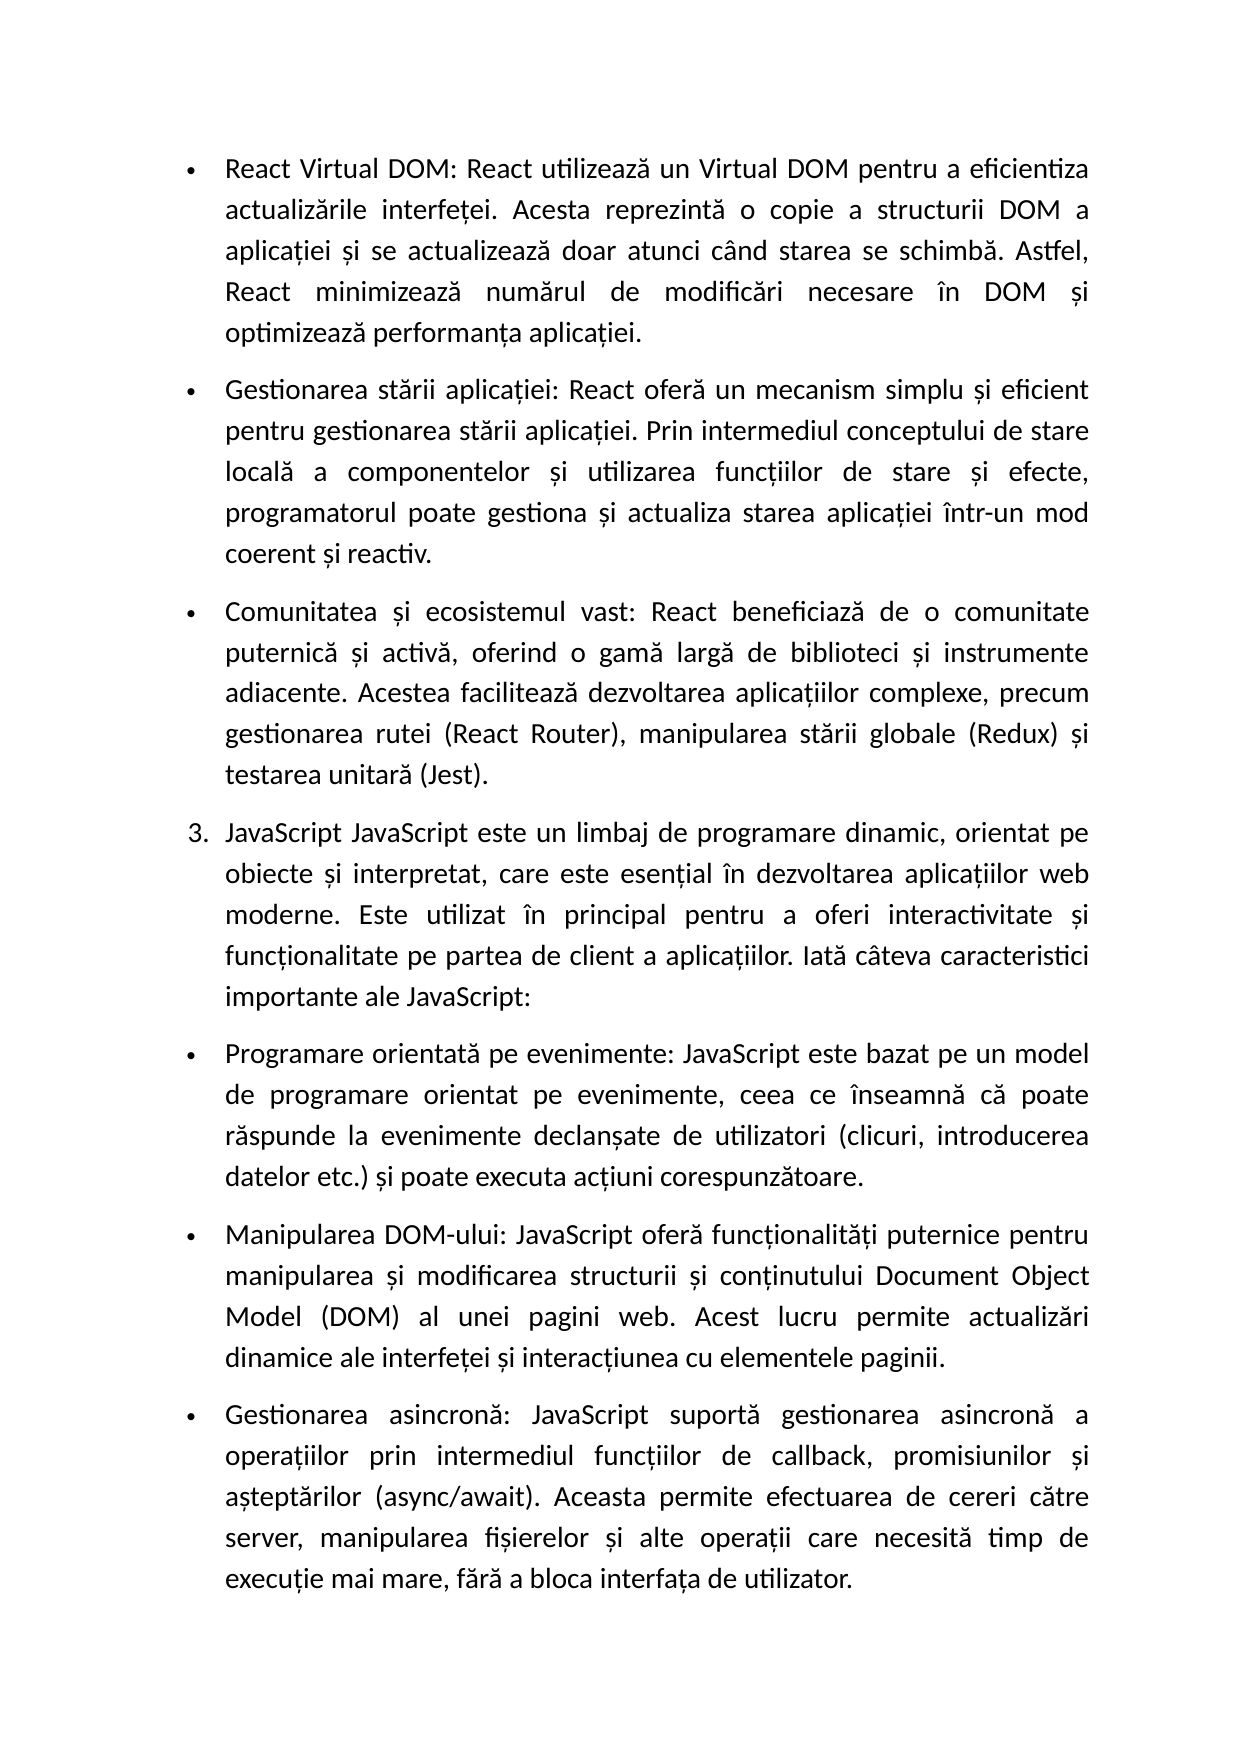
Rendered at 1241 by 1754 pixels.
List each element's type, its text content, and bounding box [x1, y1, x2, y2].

list Gestionarea stării aplicației: React oferă un mecanism simplu și eficient pentru gestionarea stării aplicației. Prin intermediul conceptului de stare locală a componentelor și utilizarea funcțiilor de stare și efecte, programatorul poate gestiona și actualiza starea aplicației într-un mod coerent și reactiv. [187, 371, 1090, 571]
list Programare orientată pe evenimente: JavaScript este bazat pe un model de programare orientat pe evenimente, ceea ce înseamnă că poate răspunde la evenimente declanșate de utilizatori (clicuri, introducerea datelor etc.) și poate executa acțiuni corespunzătoare. [187, 1035, 1090, 1194]
list React Virtual DOM: React utilizează un Virtual DOM pentru a eficientiza actualizările interfeței. Acesta reprezintă o copie a structurii DOM a aplicației și se actualizează doar atunci când starea se schimbă. Astfel, React minimizează numărul de modificări necesare în DOM și optimizează performanța aplicației. [187, 150, 1090, 349]
list Comunitatea și ecosistemul vast: React beneficiază de o comunitate puternică și activă, oferind o gamă largă de biblioteci și instrumente adiacente. Acestea facilitează dezvoltarea aplicațiilor complexe, precum gestionarea rutei (React Router), manipularea stării globale (Redux) și testarea unitară (Jest). [187, 593, 1090, 792]
list JavaScript JavaScript este un limbaj de programare dinamic, orientat pe obiecte și interpretat, care este esențial în dezvoltarea aplicațiilor web moderne. Este utilizat în principal pentru a oferi interactivitate și funcționalitate pe partea de client a aplicațiilor. Iată câteva caracteristici importante ale JavaScript: [187, 814, 1090, 1013]
list Manipularea DOM-ului: JavaScript oferă funcționalități puternice pentru manipularea și modificarea structurii și conținutului Document Object Model (DOM) al unei pagini web. Acest lucru permite actualizări dinamice ale interfeței și interacțiunea cu elementele paginii. [187, 1216, 1090, 1374]
list Gestionarea asincronă: JavaScript suportă gestionarea asincronă a operațiilor prin intermediul funcțiilor de callback, promisiunilor și așteptărilor (async/await). Aceasta permite efectuarea de cereri către server, manipularea fișierelor și alte operații care necesită timp de execuție mai mare, fără a bloca interfața de utilizator. [187, 1396, 1090, 1596]
